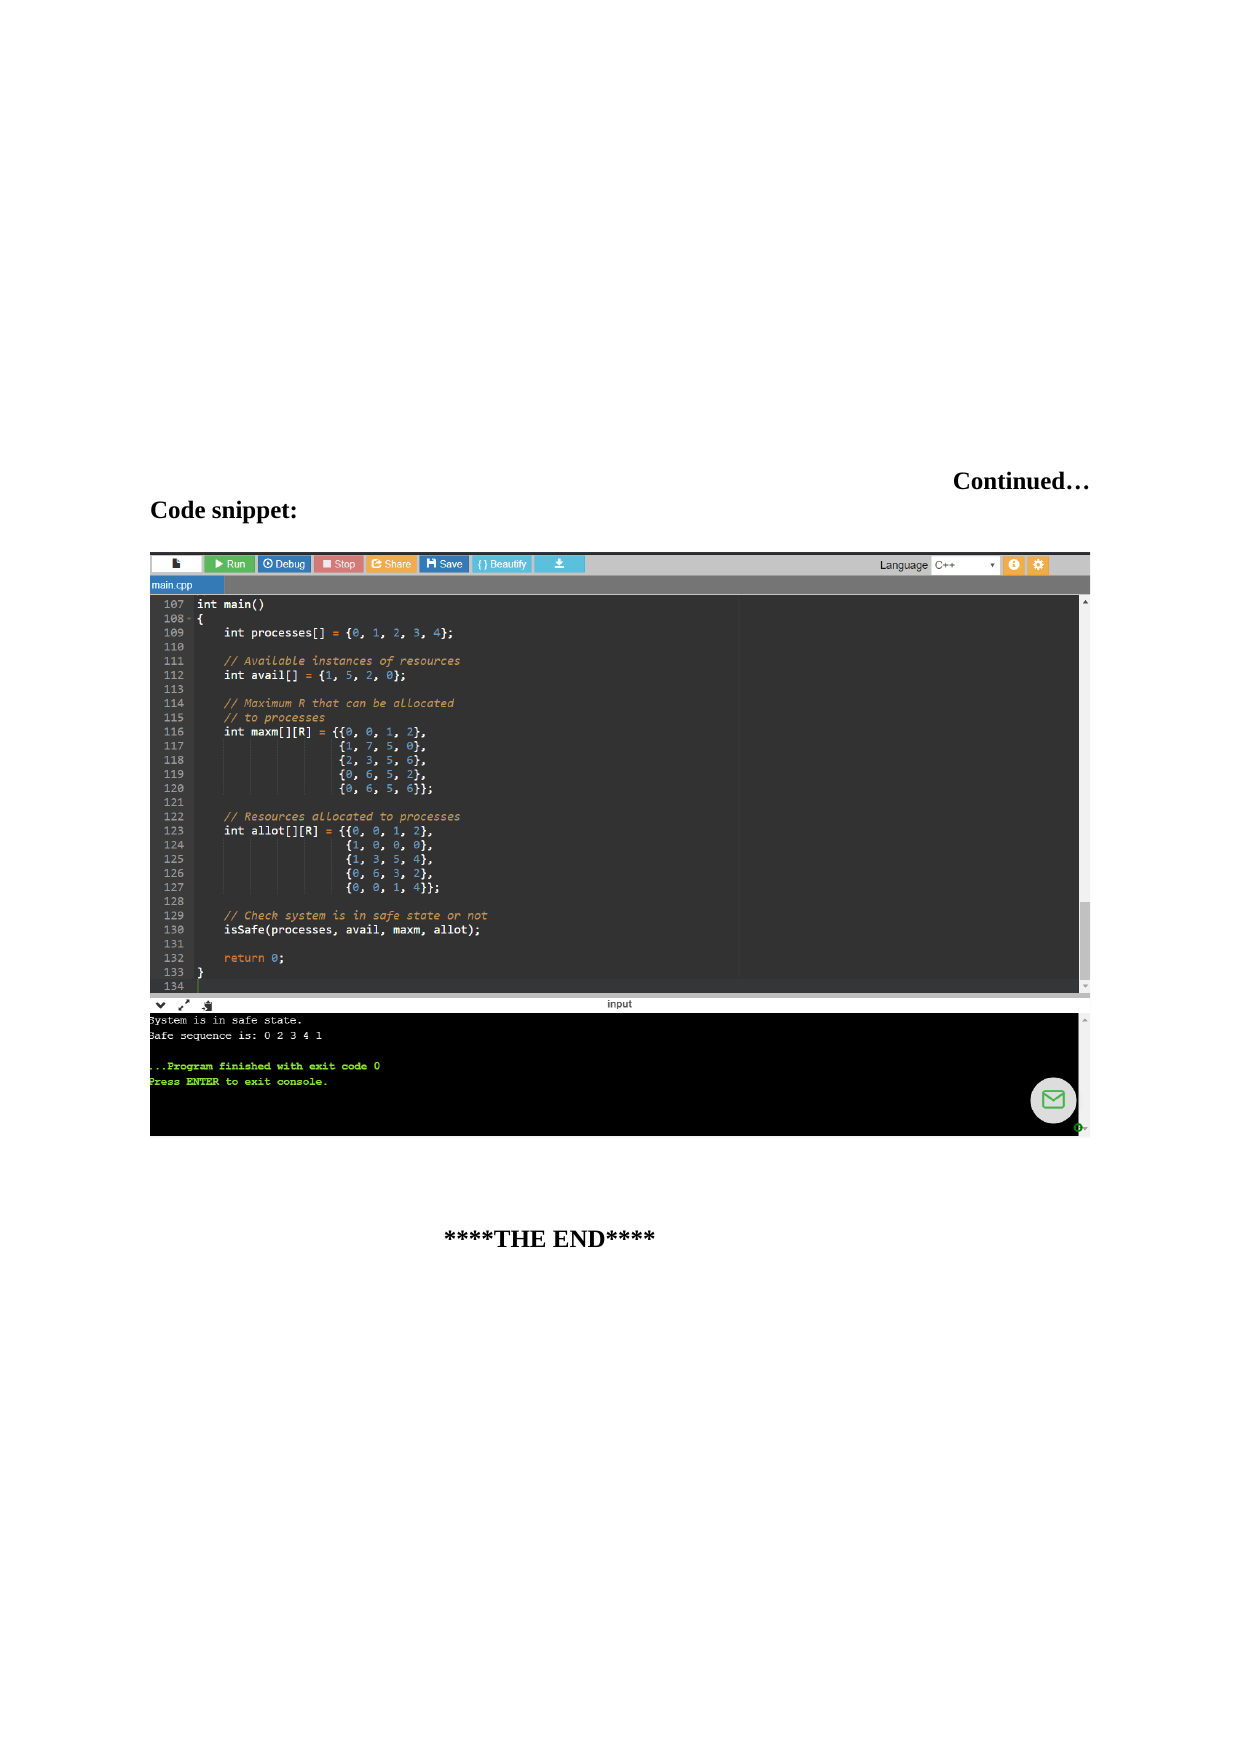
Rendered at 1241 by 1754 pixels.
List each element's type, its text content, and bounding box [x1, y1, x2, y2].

text Continued… [150, 466, 1090, 495]
text ****THE END**** [150, 1224, 1090, 1253]
picture [150, 552, 1091, 1138]
text Code snippet: [150, 495, 1090, 524]
